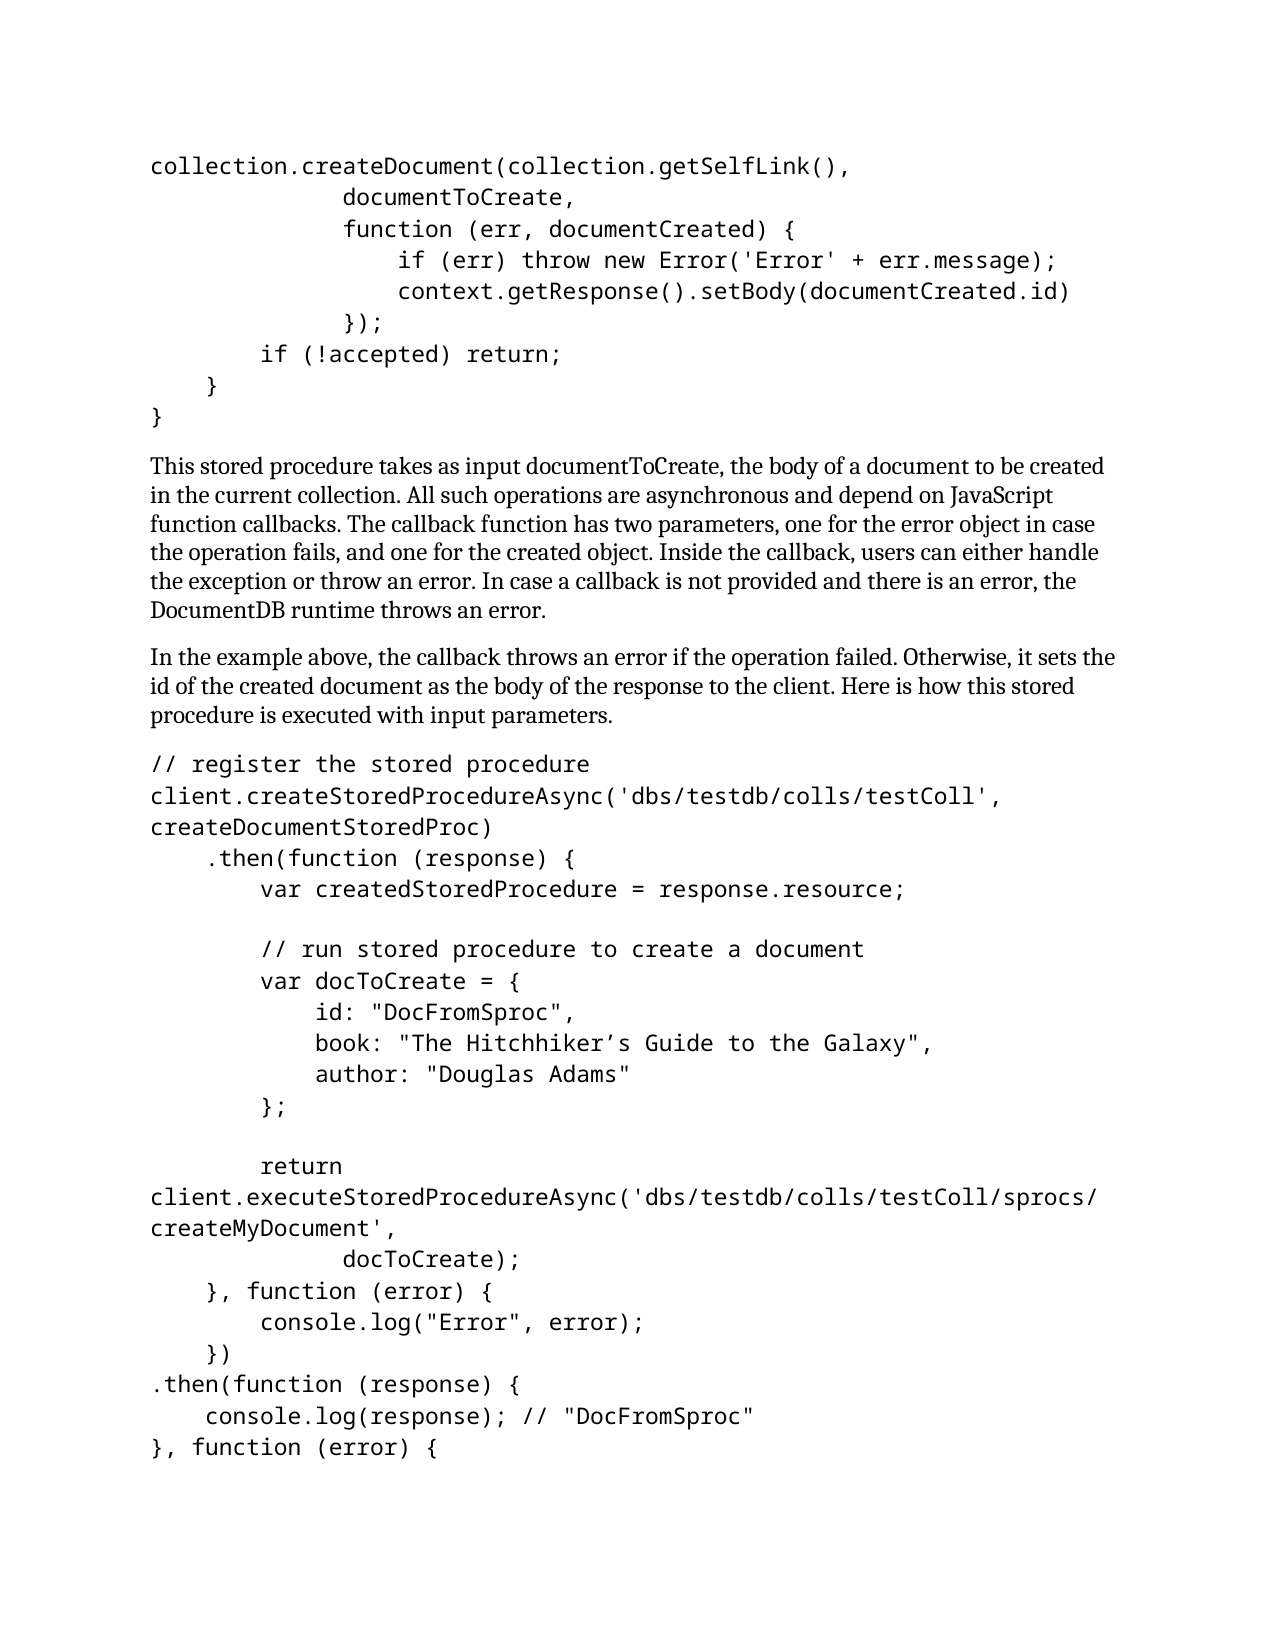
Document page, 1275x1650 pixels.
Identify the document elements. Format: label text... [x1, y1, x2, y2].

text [150, 150, 1125, 431]
text This stored procedure takes as input documentToCreate, the body of a document to be created in the current collection. All such operations are asynchronous and depend on JavaScript function callbacks. The callback function has two parameters, one for the error object in case the operation fails, and one for the created object. Inside the callback, users can either handle the exception or throw an error. In case a callback is not provided and there is an error, the DocumentDB runtime throws an error. [150, 452, 1125, 624]
text In the example above, the callback throws an error if the operation failed. Otherwise, it sets the id of the created document as the body of the response to the client. Here is how this stored procedure is executed with input parameters. [150, 643, 1125, 729]
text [150, 748, 1125, 1462]
